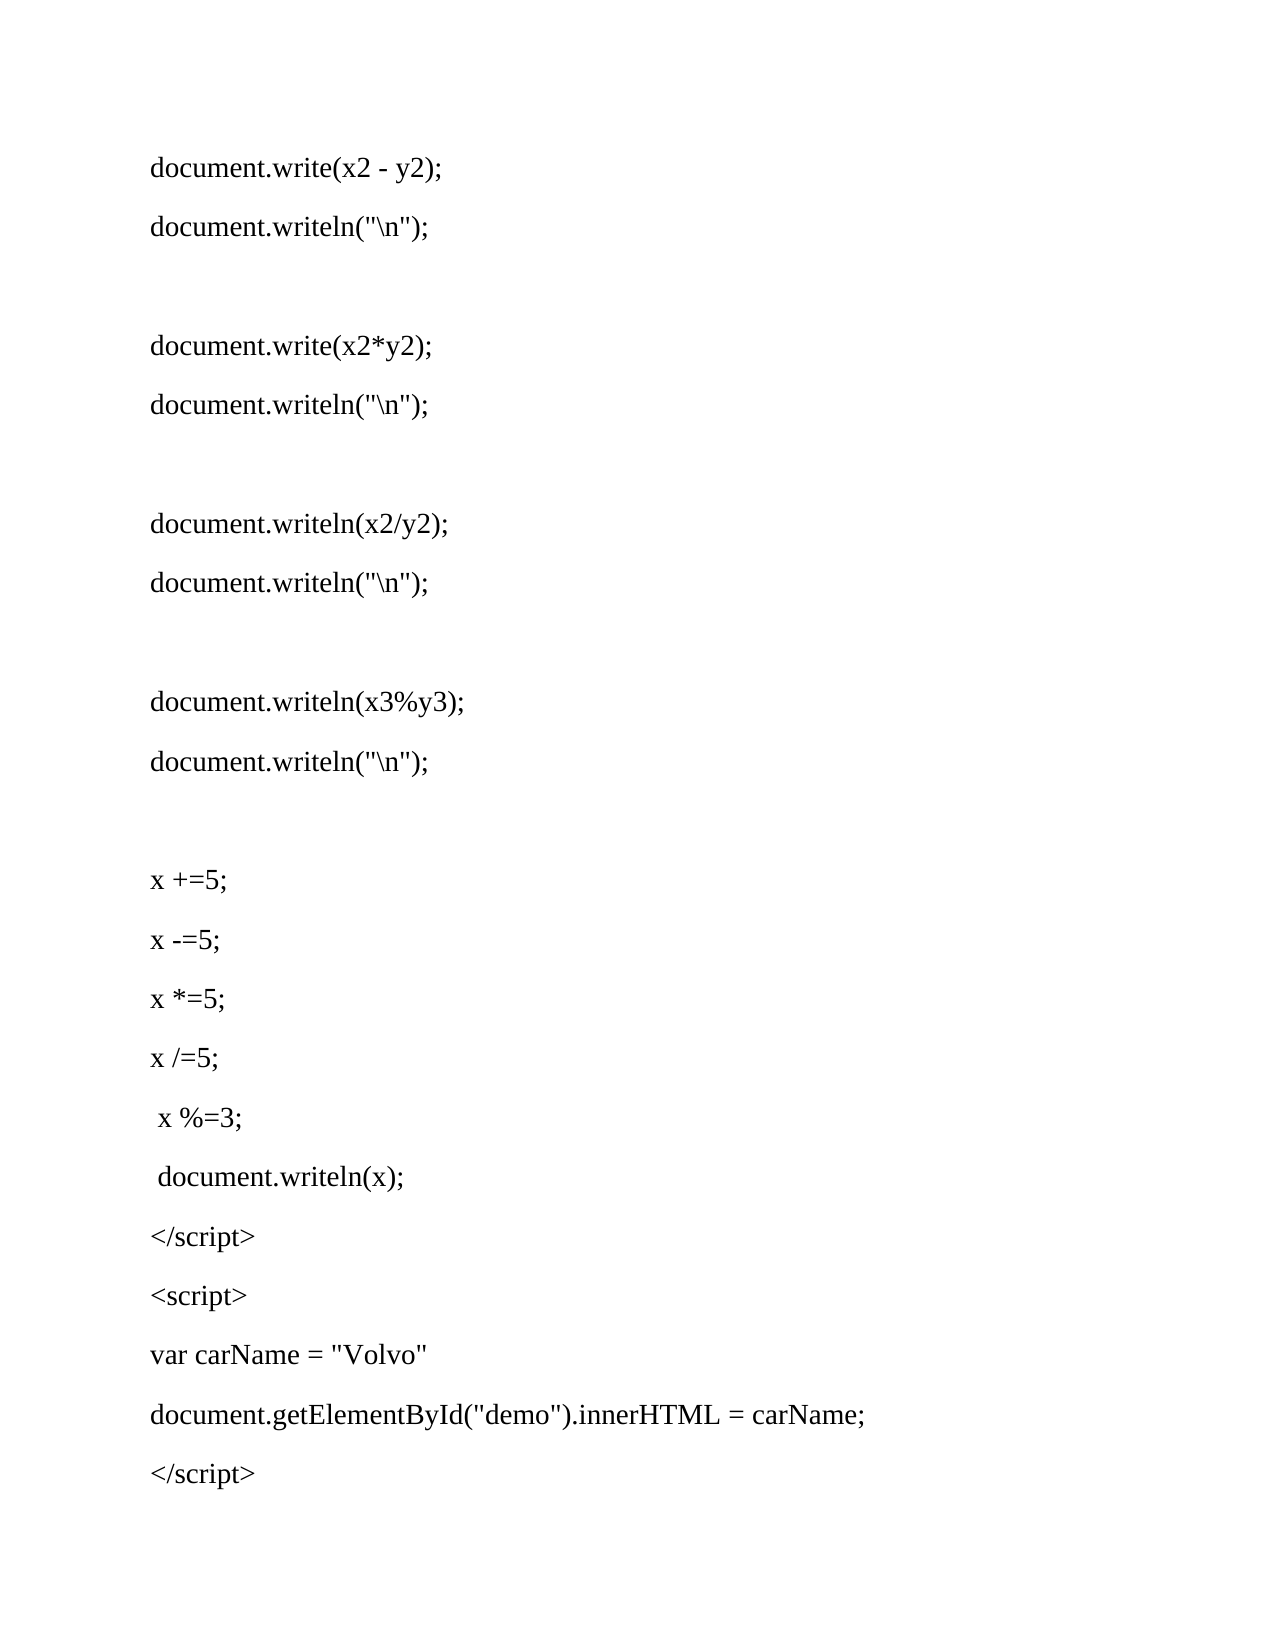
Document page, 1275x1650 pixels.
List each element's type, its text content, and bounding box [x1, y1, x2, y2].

text x %=3; [150, 1100, 1125, 1133]
text document.getElementById("demo").innerHTML = carName; [150, 1397, 1125, 1430]
text document.writeln(x2/y2); [150, 506, 1125, 540]
text </script> [150, 1219, 1125, 1252]
text document.writeln("\n"); [150, 387, 1125, 421]
text x /=5; [150, 1041, 1125, 1074]
text x -=5; [150, 922, 1125, 955]
text document.writeln("\n"); [150, 209, 1125, 243]
text document.writeln("\n"); [150, 566, 1125, 599]
text document.write(x2*y2); [150, 328, 1125, 362]
text document.write(x2 - y2); [150, 150, 1125, 183]
text document.writeln(x); [150, 1159, 1125, 1193]
text document.writeln(x3%y3); [150, 684, 1125, 718]
text </script> [150, 1456, 1125, 1490]
text <script> [150, 1278, 1125, 1312]
text document.writeln("\n"); [150, 744, 1125, 777]
text x +=5; [150, 862, 1125, 896]
text var carName = "Volvo" [150, 1337, 1125, 1371]
text x *=5; [150, 981, 1125, 1015]
